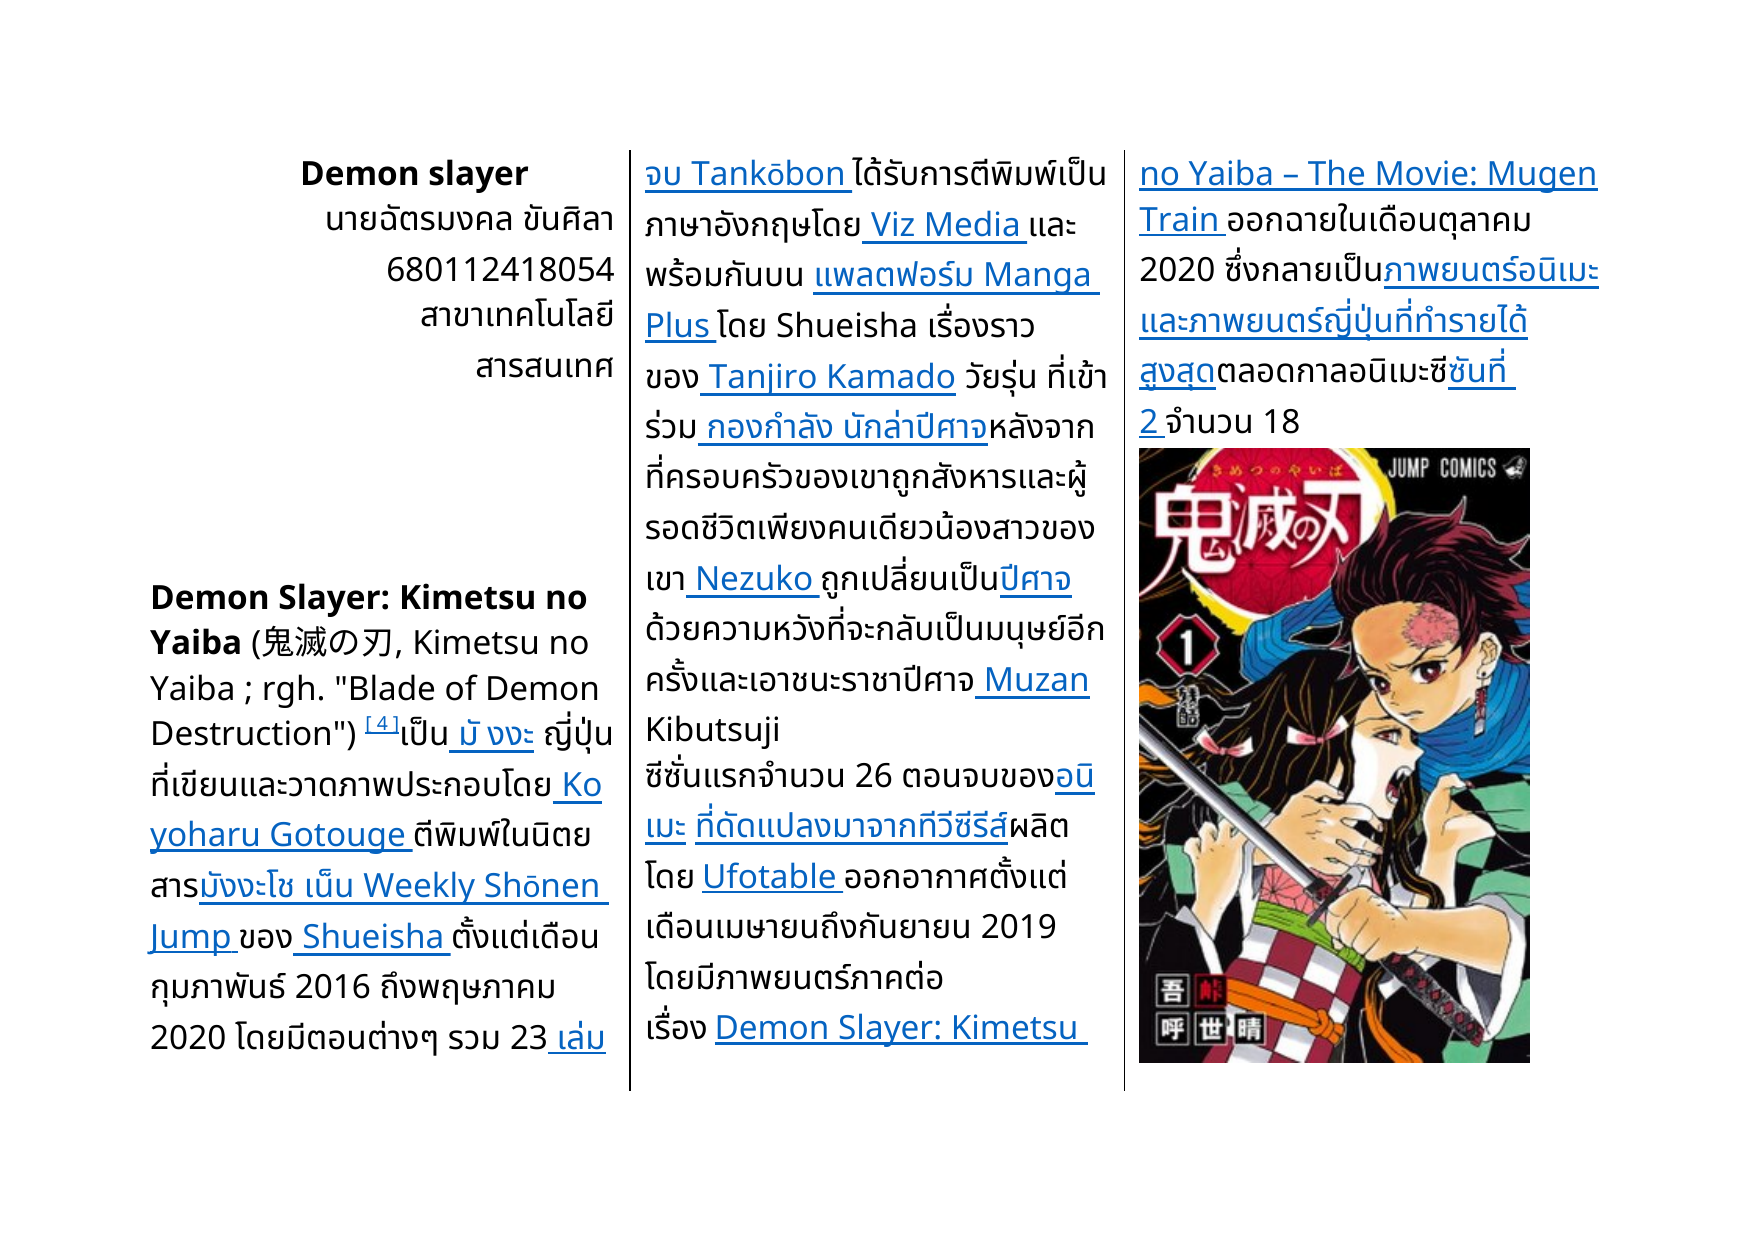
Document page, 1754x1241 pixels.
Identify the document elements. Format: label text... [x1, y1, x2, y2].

text Demon slayer [225, 150, 614, 195]
text Demon Slayer: Kimetsu no Yaiba (鬼滅の刃, Kimetsu no Yaiba ; rgh. "Blade of Demon Destruction") [ 4 ]เป็น มั งงะ ญี่ปุ่น ที่เขียนและวาดภาพประกอบโดย Koyoharu Gotougeตีพิมพ์ในนิตยสารมังงะโช เน็น Weekly Shōnen Jumpของ Shueishaตั้งแต่เดือนกุมภาพันธ์ 2016 ถึงพฤษภาคม 2020 โดยมีตอนต่างๆ รวม 23 เล่มจบ Tankōbonได้รับการตีพิมพ์เป็นภาษาอังกฤษโดย Viz Mediaและพร้อมกันบน แพลตฟอร์ม Manga Plusโดย Shueisha เรื่องราวของ Tanjiro Kamado วัยรุ่น ที่เข้าร่วม กองกำลัง นักล่าปีศาจหลังจากที่ครอบครัวของเขาถูกสังหารและผู้รอดชีวิตเพียงคนเดียวน้องสาวของเขา Nezukoถูกเปลี่ยนเป็นปีศาจด้วยความหวังที่จะกลับเป็นมนุษย์อีกครั้งและเอาชนะราชาปีศาจ Muzan Kibutsuji [150, 574, 614, 1064]
text ซีซั่นแรกจำนวน 26 ตอนจบของอนิเมะ ที่ดัดแปลงมาจากทีวีซีรีส์ผลิตโดยUfotableออกอากาศตั้งแต่เดือนเมษายนถึงกันยายน 2019 โดยมีภาพยนตร์ภาคต่อเรื่องDemon Slayer: Kimetsu no Yaiba – The Movie: Mugen Trainออกฉายในเดือนตุลาคม 2020 ซึ่งกลายเป็นภาพยนตร์อนิเมะและภาพยนตร์ญี่ปุ่นที่ทำรายได้สูงสุดตลอดกาลอนิเมะซีซันที่ 2จำนวน 18 [644, 751, 1109, 1055]
picture [1139, 448, 1530, 1063]
picture [1518, 737, 1524, 749]
text สาขาเทคโนโลยีสารสนเทศ [225, 291, 614, 392]
text 680112418054 [225, 246, 614, 291]
text นายฉัตรมงคล ขันศิลา [225, 195, 614, 246]
text Demon Slayer: Kimetsu no Yaiba (鬼滅の刃, Kimetsu no Yaiba ; rgh. "Blade of Demon Destruction") [ 4 ]เป็น มั งงะ ญี่ปุ่น ที่เขียนและวาดภาพประกอบโดย Koyoharu Gotougeตีพิมพ์ในนิตยสารมังงะโช เน็น Weekly Shōnen Jumpของ Shueishaตั้งแต่เดือนกุมภาพันธ์ 2016 ถึงพฤษภาคม 2020 โดยมีตอนต่างๆ รวม 23 เล่มจบ Tankōbonได้รับการตีพิมพ์เป็นภาษาอังกฤษโดย Viz Mediaและพร้อมกันบน แพลตฟอร์ม Manga Plusโดย Shueisha เรื่องราวของ Tanjiro Kamado วัยรุ่น ที่เข้าร่วม กองกำลัง นักล่าปีศาจหลังจากที่ครอบครัวของเขาถูกสังหารและผู้รอดชีวิตเพียงคนเดียวน้องสาวของเขา Nezukoถูกเปลี่ยนเป็นปีศาจด้วยความหวังที่จะกลับเป็นมนุษย์อีกครั้งและเอาชนะราชาปีศาจ Muzan Kibutsuji [644, 150, 1109, 751]
text ซีซั่นแรกจำนวน 26 ตอนจบของอนิเมะ ที่ดัดแปลงมาจากทีวีซีรีส์ผลิตโดยUfotableออกอากาศตั้งแต่เดือนเมษายนถึงกันยายน 2019 โดยมีภาพยนตร์ภาคต่อเรื่องDemon Slayer: Kimetsu no Yaiba – The Movie: Mugen Trainออกฉายในเดือนตุลาคม 2020 ซึ่งกลายเป็นภาพยนตร์อนิเมะและภาพยนตร์ญี่ปุ่นที่ทำรายได้สูงสุดตลอดกาลอนิเมะซีซันที่ 2จำนวน 18 [1139, 150, 1604, 448]
